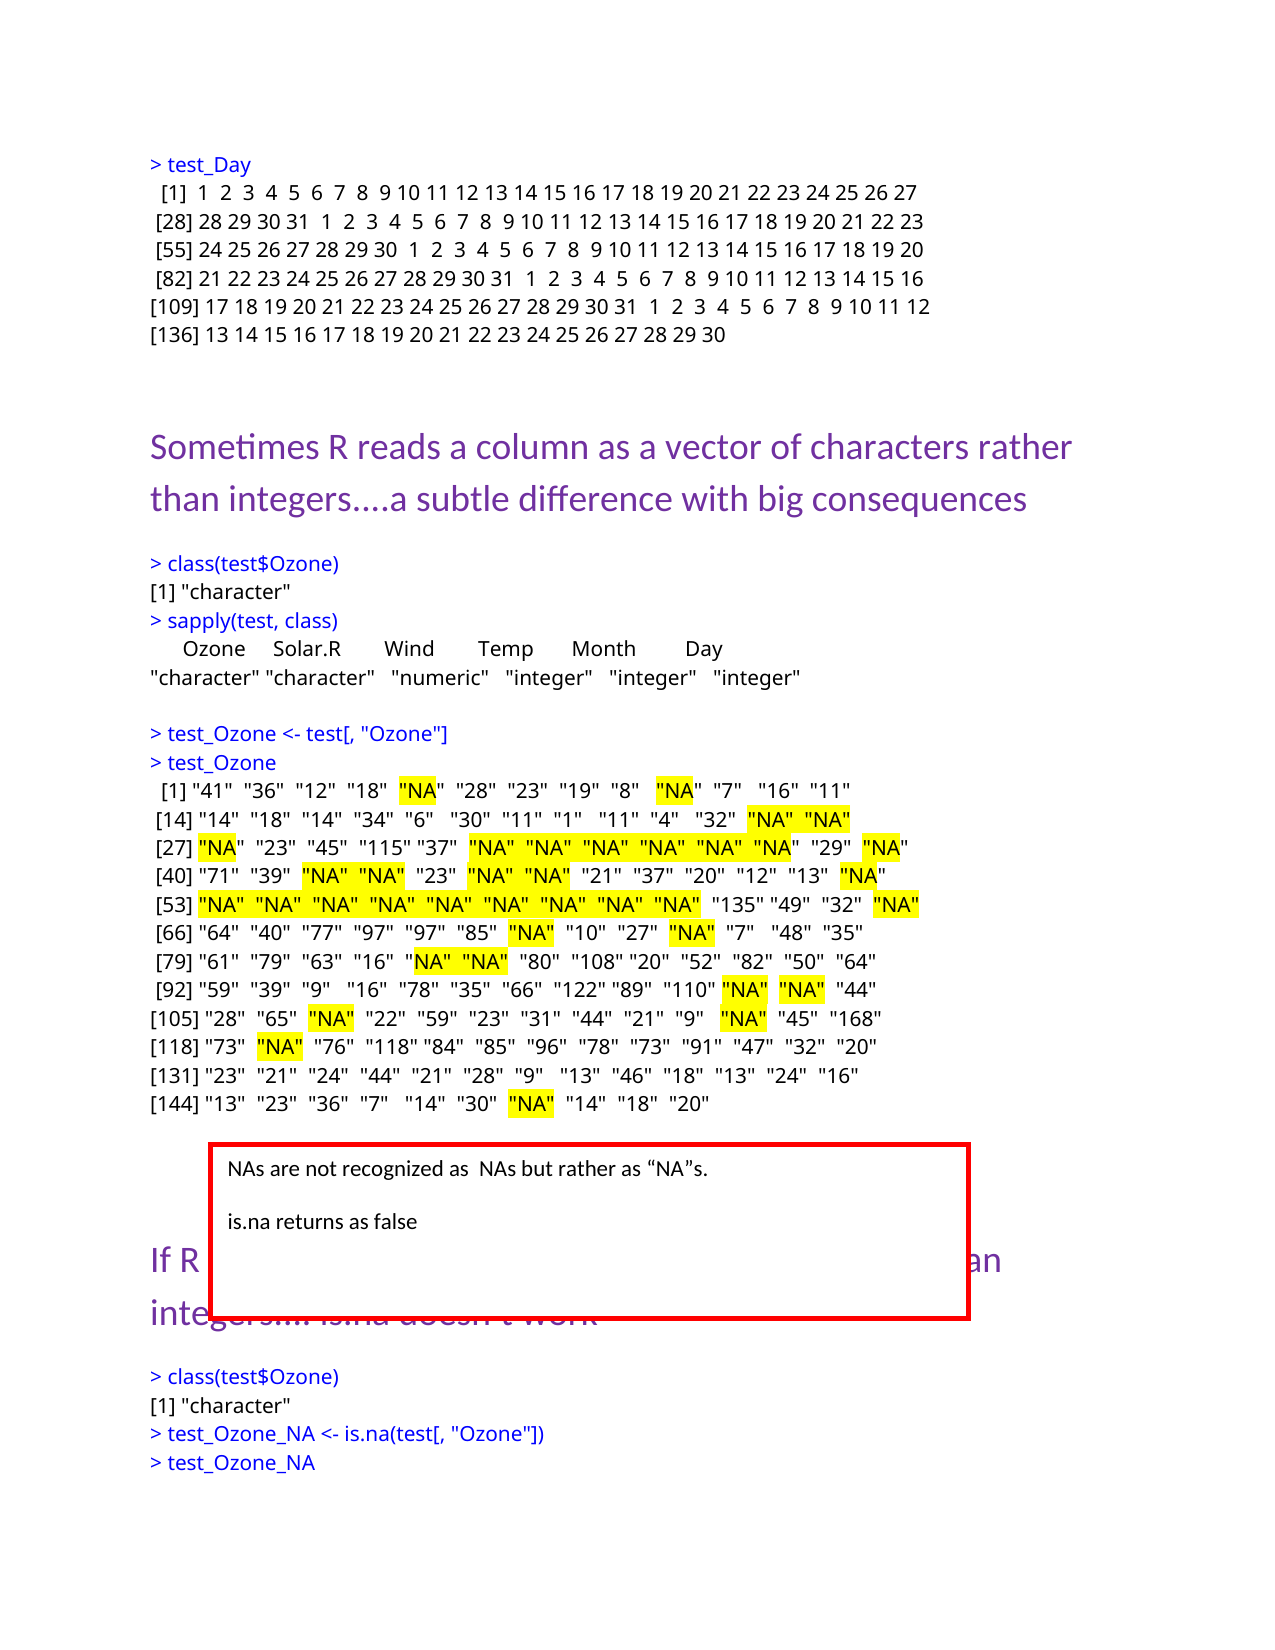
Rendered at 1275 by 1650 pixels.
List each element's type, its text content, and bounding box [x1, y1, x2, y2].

text [1] 1 2 3 4 5 6 7 8 9 10 11 12 13 14 15 16 17 18 19 20 21 22 23 24 25 26 27 [150, 178, 1125, 207]
text > sapply(test, class) [150, 606, 1125, 634]
text > test_Ozone_NA <- is.na(test[, "Ozone"]) [150, 1419, 1125, 1448]
text [1] "character" [150, 1391, 1125, 1419]
text [109] 17 18 19 20 21 22 23 24 25 26 27 28 29 30 31 1 2 3 4 5 6 7 8 9 10 11 12 [150, 292, 1125, 321]
text > class(test$Ozone) [150, 549, 1125, 577]
text [136] 13 14 15 16 17 18 19 20 21 22 23 24 25 26 27 28 29 30 [150, 321, 1125, 349]
text Ozone Solar.R Wind Temp Month Day [150, 634, 1125, 663]
text [1] "character" [150, 577, 1125, 606]
text Sometimes R reads a column as a vector of characters rather than integers....a subtle difference with big consequences [150, 423, 1125, 521]
text [82] 21 22 23 24 25 26 27 28 29 30 31 1 2 3 4 5 6 7 8 9 10 11 12 13 14 15 16 [150, 264, 1125, 292]
text > class(test$Ozone) [150, 1362, 1125, 1391]
text [28] 28 29 30 31 1 2 3 4 5 6 7 8 9 10 11 12 13 14 15 16 17 18 19 20 21 22 23 [150, 207, 1125, 235]
text > test_Day [150, 150, 1125, 178]
text [55] 24 25 26 27 28 29 30 1 2 3 4 5 6 7 8 9 10 11 12 13 14 15 16 17 18 19 20 [150, 235, 1125, 264]
text If R reads a column as a vector of characters rather than integers.... is.na doesn’t work [150, 1236, 1125, 1335]
text "character" "character" "numeric" "integer" "integer" "integer" [150, 663, 1125, 691]
text > test_Ozone_NA [150, 1448, 1125, 1476]
table_header > test_Ozone <- test[, "Ozone"] > test_Ozone [1] "41" "36" "12" "18" "NA" "28" "23" "19" "8" "NA" "7" "16" "11" [14] "14" "18" "14" "34" "6" "30" "11" "1" "11" "4" "32" "NA" "NA" [27] "NA" "23" "45" "115" "37" "NA" "NA" "NA" "NA" "NA" "NA" "29" "NA" [40] "71" "39" "NA" "NA" "23" "NA" "NA" "21" "37" "20" "12" "13" "NA" [53] "NA" "NA" "NA" "NA" "NA" "NA" "NA" "NA" "NA" "135" "49" "32" "NA" [66] "64" "40" "77" "97" "97" "85" "NA" "10" "27" "NA" "7" "48" "35" [79] "61" "79" "63" "16" "NA" "NA" "80" "108" "20" "52" "82" "50" "64" [92] "59" "39" "9" "16" "78" "35" "66" "122" "89" "110" "NA" "NA" "44" [105] "28" "65" "NA" "22" "59" "23" "31" "44" "21" "9" "NA" "45" "168" [118] "73" "NA" "76" "118" "84" "85" "96" "78" "73" "91" "47" "32" "20" [131] "23" "21" "24" "44" "21" "28" "9" "13" "46" "18" "13" "24" "16" [144] "13" "23" "36" "7" "14" "30" "NA" "14" "18" "20" [141, 691, 1258, 1130]
